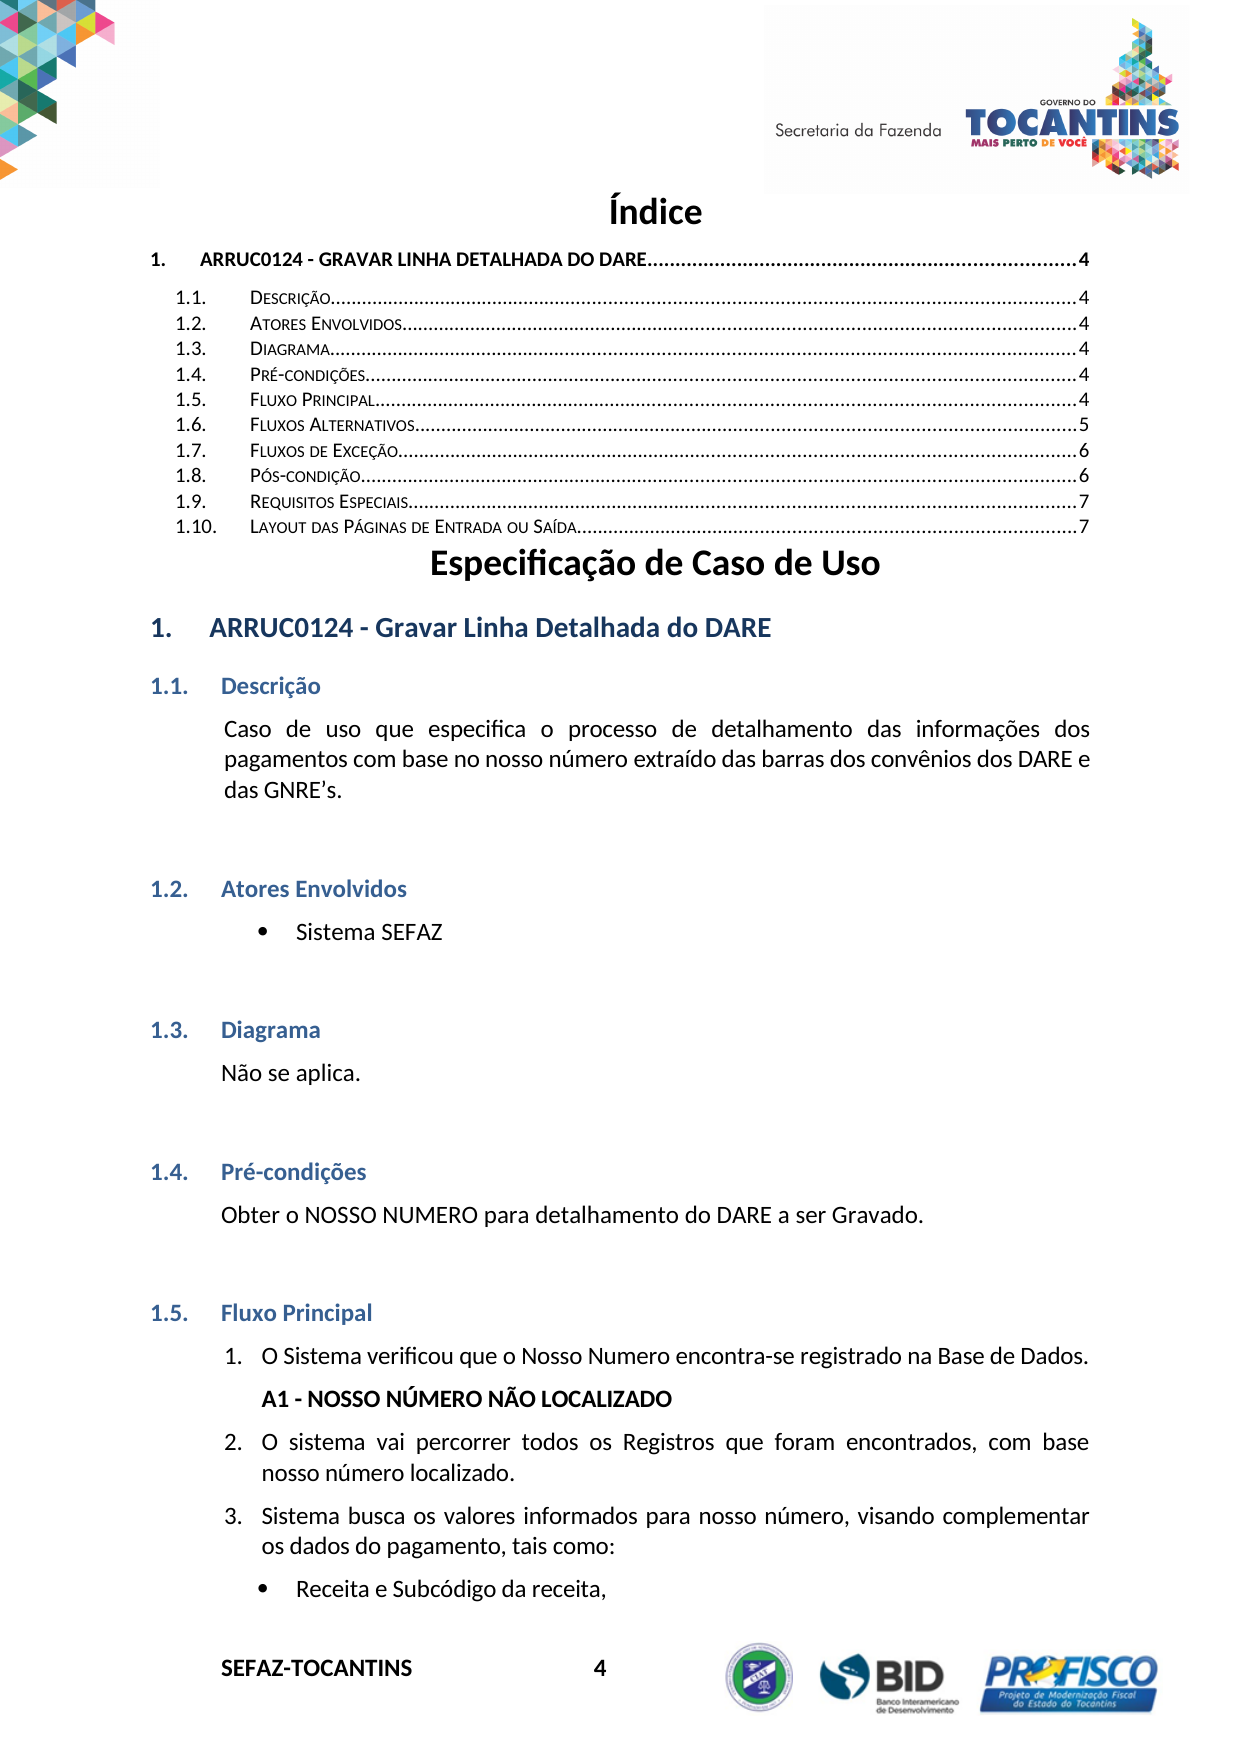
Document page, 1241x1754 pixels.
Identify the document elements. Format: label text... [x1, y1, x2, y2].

title Índice [221, 188, 1090, 234]
text 1.8. Pós-condição 6 [175, 462, 1090, 488]
subtitle Fluxo Principal [150, 1297, 1090, 1328]
text 1.3. Diagrama 4 [175, 335, 1090, 361]
subtitle ARRUC0124 - Gravar Linha Detalhada do DARE [150, 609, 1090, 645]
subtitle Pré-condições [150, 1156, 1090, 1186]
title Especificação de Caso de Uso [221, 539, 1090, 584]
text 1.7. Fluxos de Exceção 6 [175, 437, 1090, 462]
list Sistema busca os valores informados para nosso número, visando complementar os dados do pagamento, tais como: [224, 1500, 1090, 1561]
text 1.10. Layout das Páginas de Entrada ou Saída 7 [175, 513, 1090, 539]
picture [723, 1641, 1164, 1716]
text 1.6. Fluxos Alternativos 5 [175, 412, 1090, 437]
picture [0, 0, 161, 188]
list Receita e Subcódigo da receita, [258, 1573, 1090, 1604]
text Caso de uso que especifica o processo de detalhamento das informações dos pagamentos com base no nosso número extraído das barras dos convênios dos DARE e das GNRE’s. [224, 713, 1090, 805]
text 1.9. Requisitos Especiais 7 [175, 488, 1090, 513]
text 1.1. Descrição 4 [175, 284, 1090, 310]
subtitle Descrição [150, 670, 1090, 701]
text 1.2. Atores Envolvidos 4 [175, 310, 1090, 335]
list O Sistema verificou que o Nosso Numero encontra-se registrado na Base de Dados. [224, 1340, 1090, 1371]
text Obter o NOSSO NUMERO para detalhamento do DARE a ser Gravado. [221, 1199, 1090, 1229]
list Sistema SEFAZ [258, 916, 1090, 946]
text A1 - NOSSO NÚMERO NÃO LOCALIZADO [261, 1383, 1090, 1414]
picture [763, 5, 1190, 194]
list O sistema vai percorrer todos os Registros que foram encontrados, com base nosso número localizado. [224, 1426, 1090, 1487]
text 1. ARRUC0124 - Gravar Linha Detalhada do DARE 4 [150, 247, 1090, 272]
text Não se aplica. [221, 1057, 1090, 1088]
subtitle Atores Envolvidos [150, 873, 1090, 903]
text 1.4. Pré-condições 4 [175, 361, 1090, 386]
text 1.5. Fluxo Principal 4 [175, 386, 1090, 412]
subtitle Diagrama [150, 1014, 1090, 1045]
